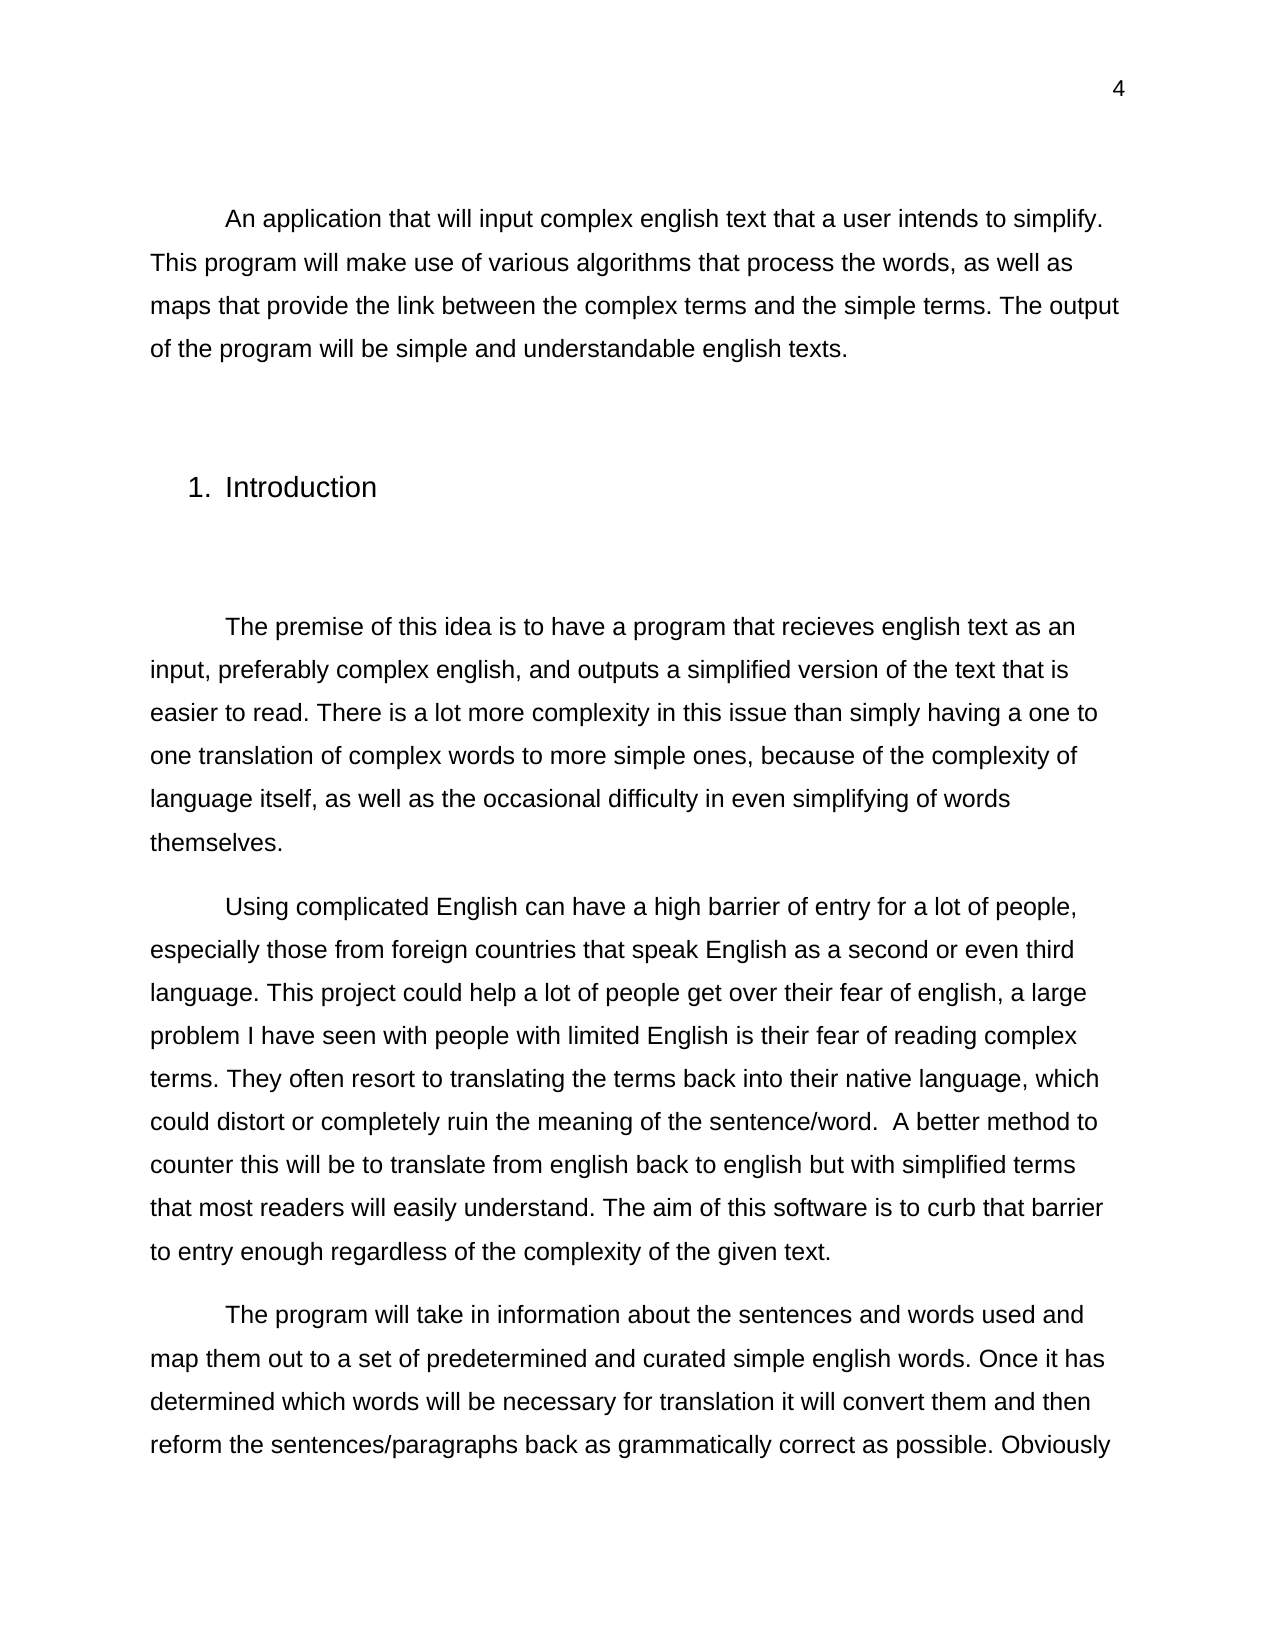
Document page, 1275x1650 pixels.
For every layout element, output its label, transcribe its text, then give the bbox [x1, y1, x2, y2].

list Introduction [187, 469, 1125, 503]
text An application that will input complex english text that a user intends to simplify. This program will make use of various algorithms that process the words, as well as maps that provide the link between the complex terms and the simple terms. The output of the program will be simple and understandable english texts. [150, 150, 1125, 363]
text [150, 1300, 1125, 1458]
text The premise of this idea is to have a program that recieves english text as an input, preferably complex english, and outputs a simplified version of the text that is easier to read. There is a lot more complexity in this issue than simply having a one to one translation of complex words to more simple ones, because of the complexity of language itself, as well as the occasional difficulty in even simplifying of words themselves. [150, 612, 1125, 856]
text Using complicated English can have a high barrier of entry for a lot of people, especially those from foreign countries that speak English as a second or even third language. This project could help a lot of people get over their fear of english, a large problem I have seen with people with limited English is their fear of reading complex terms. They often resort to translating the terms back into their native language, which could distort or completely ruin the meaning of the sentence/word. A better method to counter this will be to translate from english back to english but with simplified terms that most readers will easily understand. The aim of this software is to curb that barrier to entry enough regardless of the complexity of the given text. [150, 891, 1125, 1265]
